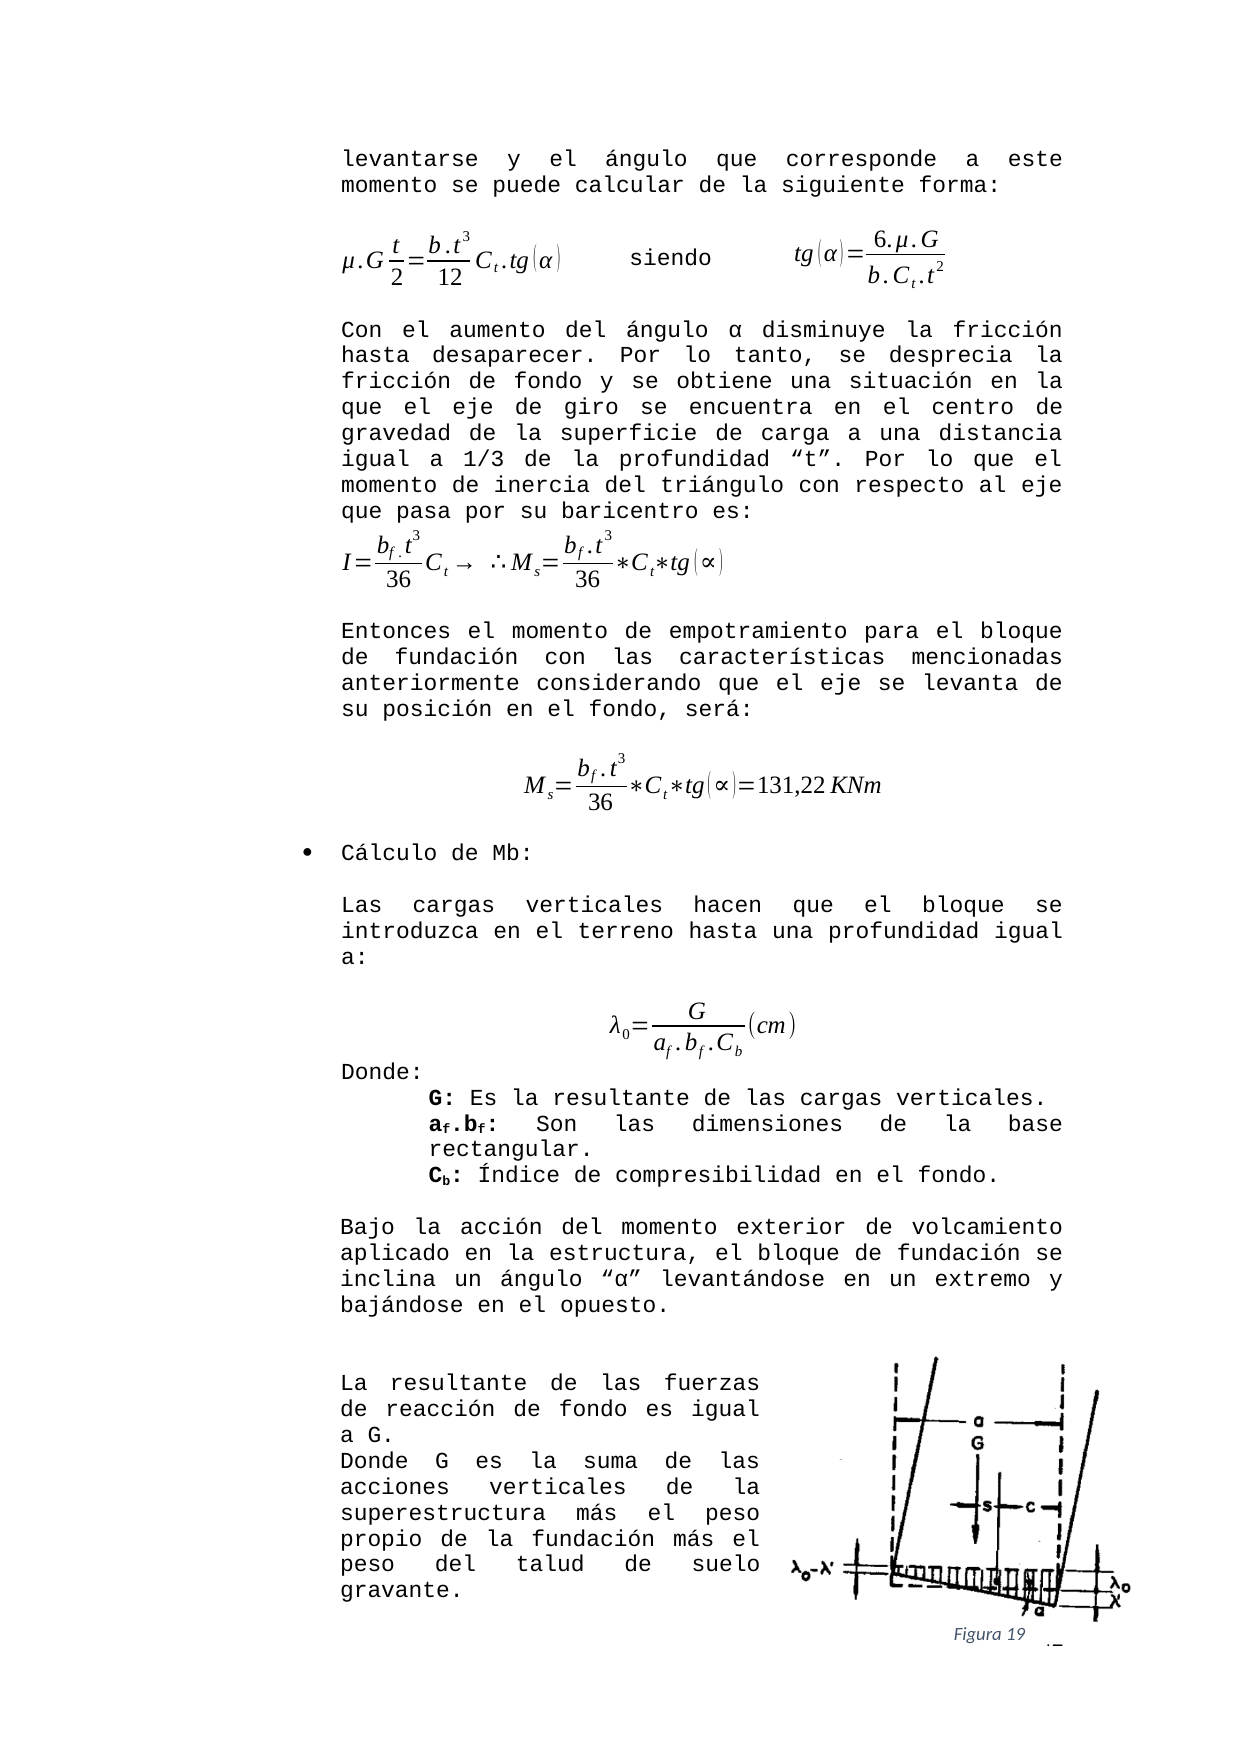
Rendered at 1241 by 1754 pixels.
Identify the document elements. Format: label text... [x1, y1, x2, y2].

list G: Es la resultante de las cargas verticales. [428, 1086, 1063, 1112]
list Entonces el momento de empotramiento para el bloque de fundación con las características mencionadas anteriormente considerando que el eje se levanta de su posición en el fondo, será: [341, 620, 1063, 723]
picture [778, 1347, 1133, 1642]
list siendo [341, 225, 1063, 292]
text Donde G es la suma de las acciones verticales de la superestructura más el peso propio de la fundación más el peso del talud de suelo gravante. [340, 1449, 778, 1605]
list Con el aumento del ángulo α disminuye la fricción hasta desaparecer. Por lo tanto, se desprecia la fricción de fondo y se obtiene una situación en la que el eje de giro se encuentra en el centro de gravedad de la superficie de carga a una distancia igual a 1/3 de la profundidad “t”. Por lo que el momento de inercia del triángulo con respecto al eje que pasa por su baricentro es: [341, 318, 1063, 525]
list af.bf: Son las dimensiones de la base rectangular. [428, 1112, 1063, 1164]
list Bajo la acción del momento exterior de volcamiento aplicado en la estructura, el bloque de fundación se inclina un ángulo “α” levantándose en un extremo y bajándose en el opuesto. [340, 1216, 1063, 1319]
list Cálculo de Mb: [303, 842, 1063, 868]
list Las cargas verticales hacen que el bloque se introduzca en el terreno hasta una profundidad igual a: [341, 893, 1063, 971]
list Donde: [341, 1060, 1063, 1086]
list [341, 148, 1063, 199]
list Cb: Índice de compresibilidad en el fondo. [428, 1164, 1063, 1190]
text La resultante de las fuerzas de reacción de fondo es igual a G. [340, 1371, 778, 1449]
